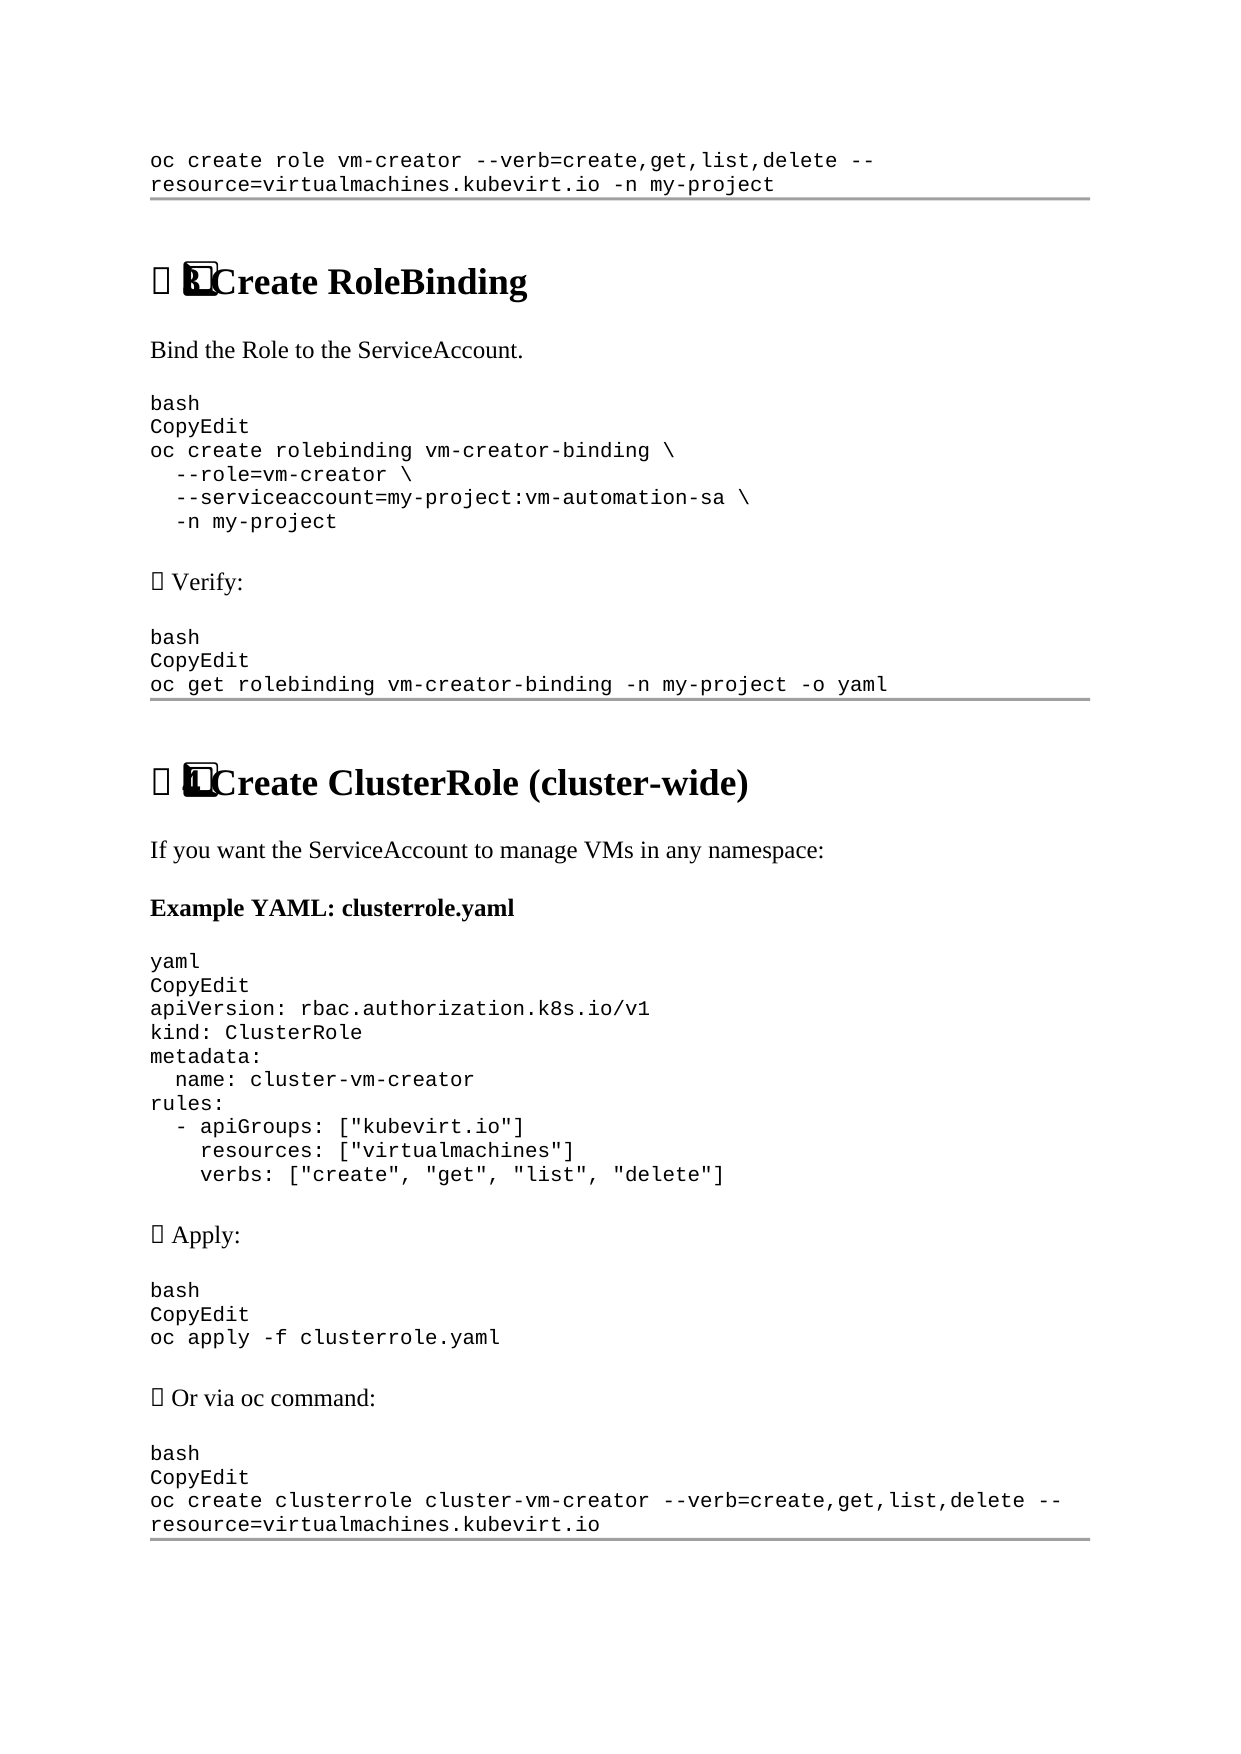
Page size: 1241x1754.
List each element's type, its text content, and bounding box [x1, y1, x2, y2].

text metadata: [150, 1046, 1090, 1069]
text kind: ClusterRole [150, 1022, 1090, 1046]
text bash [150, 1443, 1090, 1467]
text oc create clusterrole cluster-vm-creator --verb=create,get,list,delete --resource=virtualmachines.kubevirt.io [150, 1491, 1090, 1537]
text -n my-project [150, 511, 1090, 534]
text CopyEdit [150, 1467, 1090, 1491]
text ✅ Apply: [150, 1217, 1090, 1251]
text CopyEdit [150, 975, 1090, 998]
text - apiGroups: ["kubevirt.io"] [150, 1117, 1090, 1140]
text oc get rolebinding vm-creator-binding -n my-project -o yaml [150, 674, 1090, 697]
text ✅ Verify: [150, 564, 1090, 598]
text --serviceaccount=my-project:vm-automation-sa \ [150, 487, 1090, 511]
text Example YAML: clusterrole.yaml [150, 893, 1090, 922]
text CopyEdit [150, 651, 1090, 674]
text resources: ["virtualmachines"] [150, 1140, 1090, 1164]
text oc create role vm-creator --verb=create,get,list,delete --resource=virtualmachines.kubevirt.io -n my-project [150, 150, 1090, 197]
text verbs: ["create", "get", "list", "delete"] [150, 1164, 1090, 1187]
text bash [150, 1280, 1090, 1303]
text ✅ 3️⃣ Create RoleBinding [150, 254, 1090, 306]
text apiVersion: rbac.authorization.k8s.io/v1 [150, 998, 1090, 1022]
text ✅ Or via oc command: [150, 1380, 1090, 1414]
text bash [150, 393, 1090, 416]
text name: cluster-vm-creator [150, 1069, 1090, 1093]
text oc create rolebinding vm-creator-binding \ [150, 440, 1090, 463]
text If you want the ServiceAccount to manage VMs in any namespace: [150, 835, 1090, 864]
text oc apply -f clusterrole.yaml [150, 1327, 1090, 1351]
text bash [150, 627, 1090, 651]
text Bind the Role to the ServiceAccount. [150, 335, 1090, 363]
text --role=vm-creator \ [150, 463, 1090, 487]
text ✅ 4️⃣ Create ClusterRole (cluster-wide) [150, 755, 1090, 806]
text CopyEdit [150, 1303, 1090, 1327]
text rules: [150, 1093, 1090, 1117]
text CopyEdit [150, 416, 1090, 440]
text yaml [150, 951, 1090, 975]
